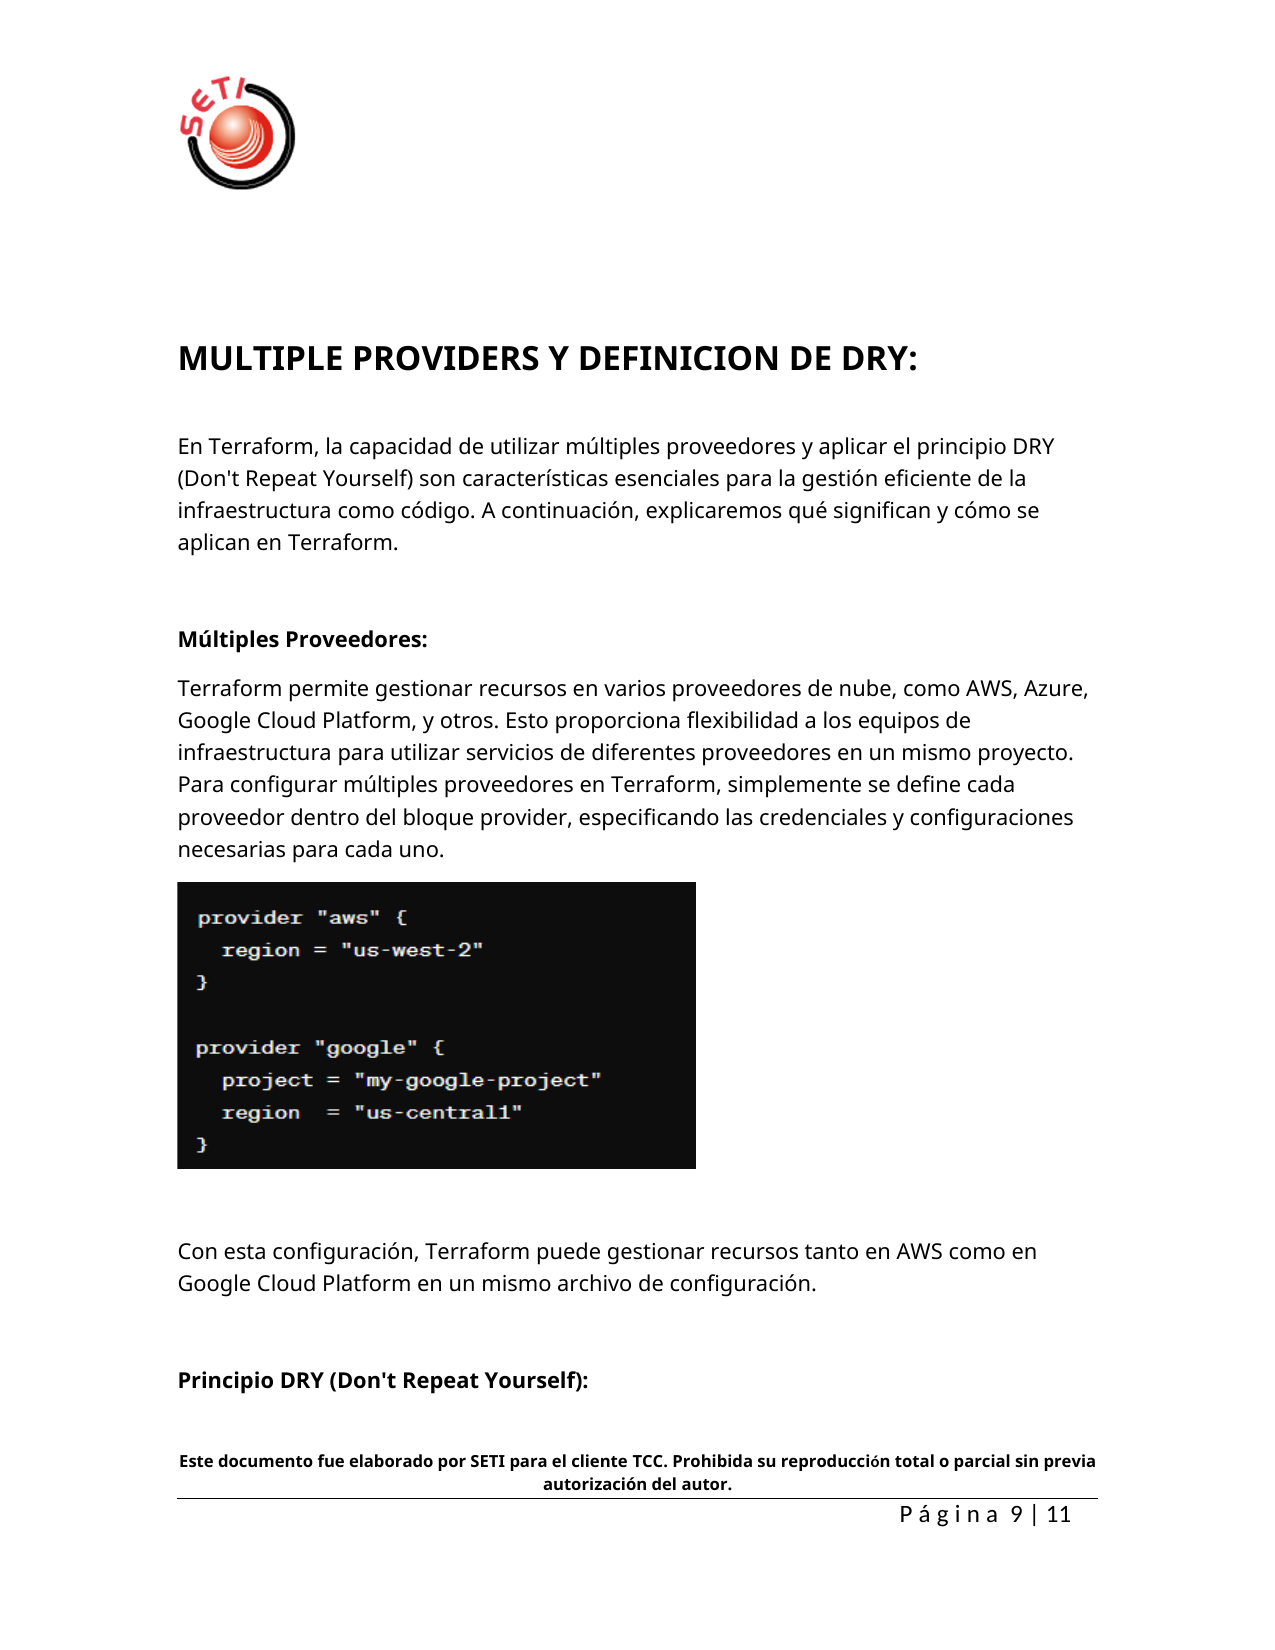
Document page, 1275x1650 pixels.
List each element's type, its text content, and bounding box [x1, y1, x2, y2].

text En Terraform, la capacidad de utilizar múltiples proveedores y aplicar el principio DRY (Don't Repeat Yourself) son características esenciales para la gestión eficiente de la infraestructura como código. A continuación, explicaremos qué significan y cómo se aplican en Terraform. [177, 431, 1098, 557]
text Múltiples Proveedores: [177, 624, 1098, 654]
subtitle MULTIPLE PROVIDERS Y DEFINICION DE DRY: [177, 335, 1098, 380]
text Terraform permite gestionar recursos en varios proveedores de nube, como AWS, Azure, Google Cloud Platform, y otros. Esto proporciona flexibilidad a los equipos de infraestructura para utilizar servicios de diferentes proveedores en un mismo proyecto. Para configurar múltiples proveedores en Terraform, simplemente se define cada proveedor dentro del bloque provider, especificando las credenciales y configuraciones necesarias para cada uno. [177, 673, 1098, 863]
picture [177, 882, 696, 1169]
picture [177, 73, 305, 201]
text Principio DRY (Don't Repeat Yourself): [177, 1366, 1098, 1395]
text Con esta configuración, Terraform puede gestionar recursos tanto en AWS como en Google Cloud Platform en un mismo archivo de configuración. [177, 1236, 1098, 1298]
